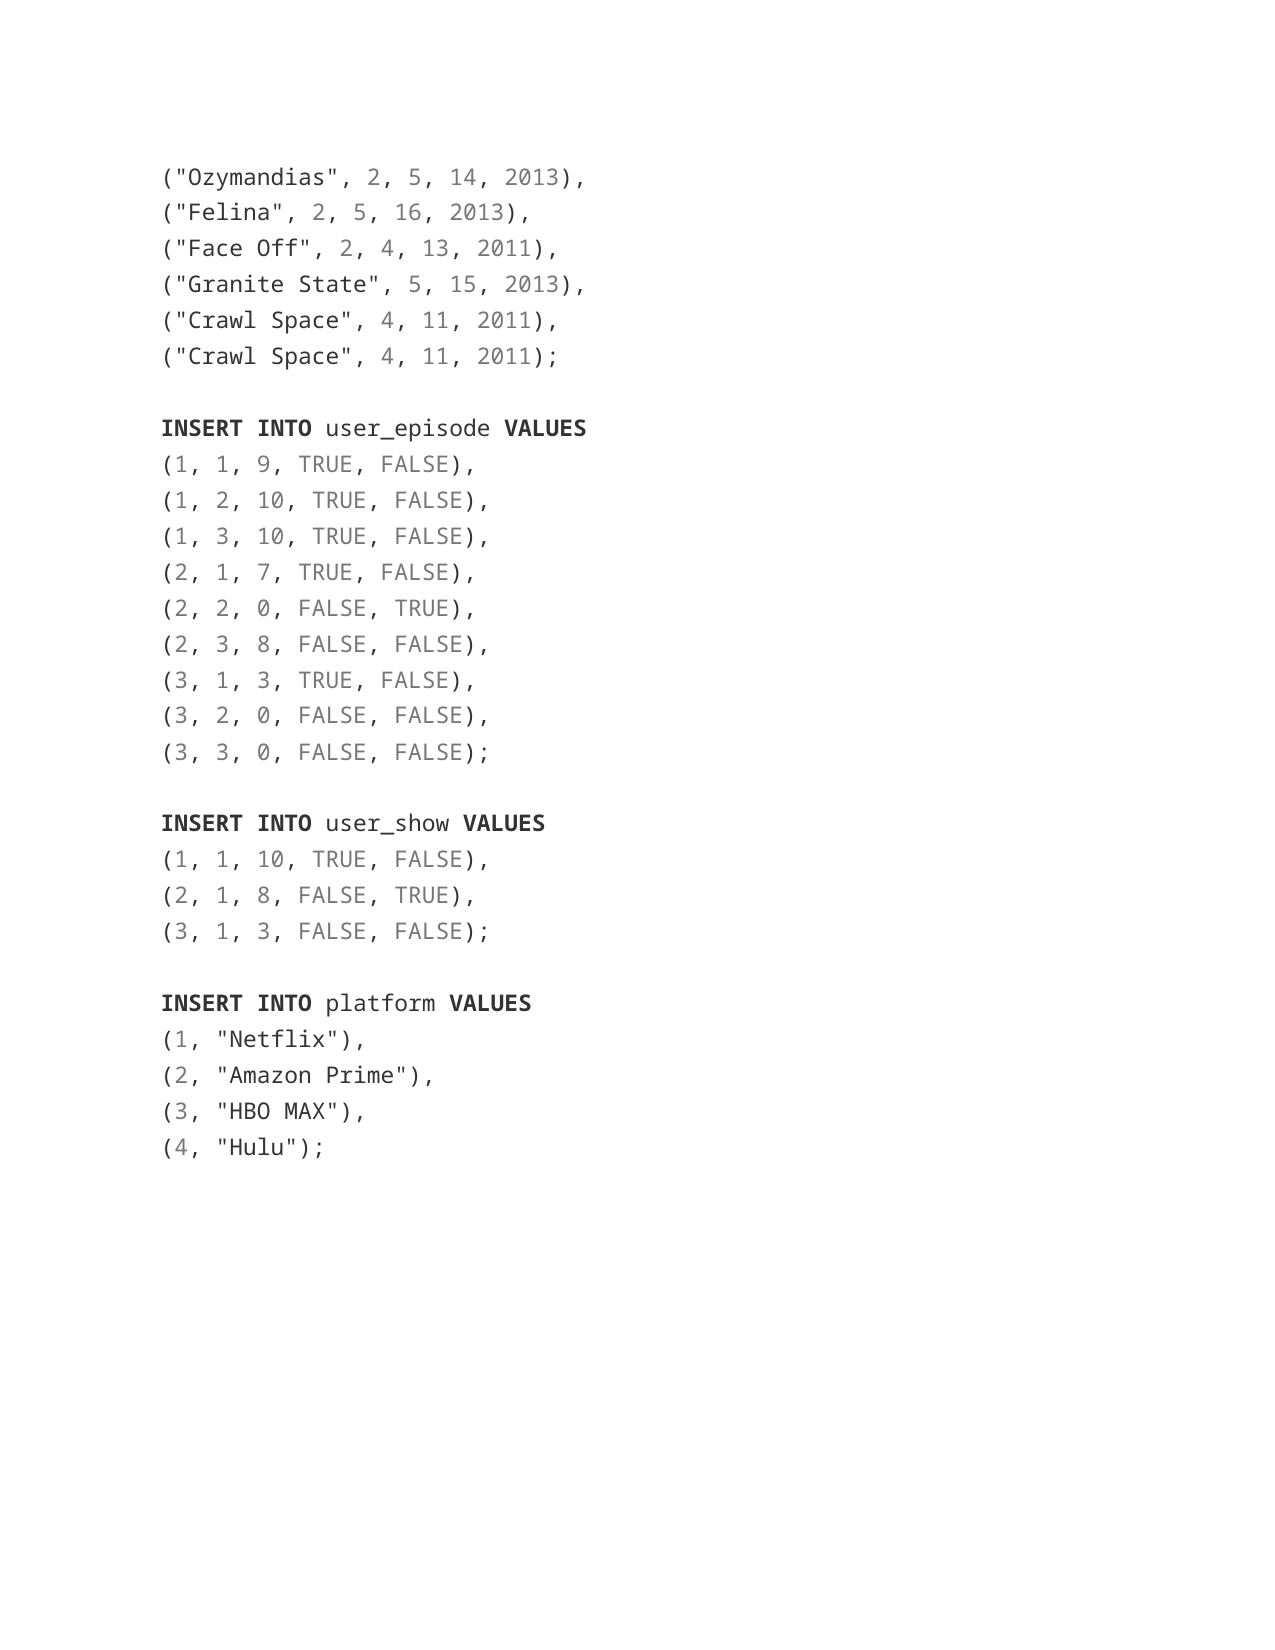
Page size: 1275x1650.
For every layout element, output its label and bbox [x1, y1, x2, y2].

table_header [150, 150, 1125, 1496]
